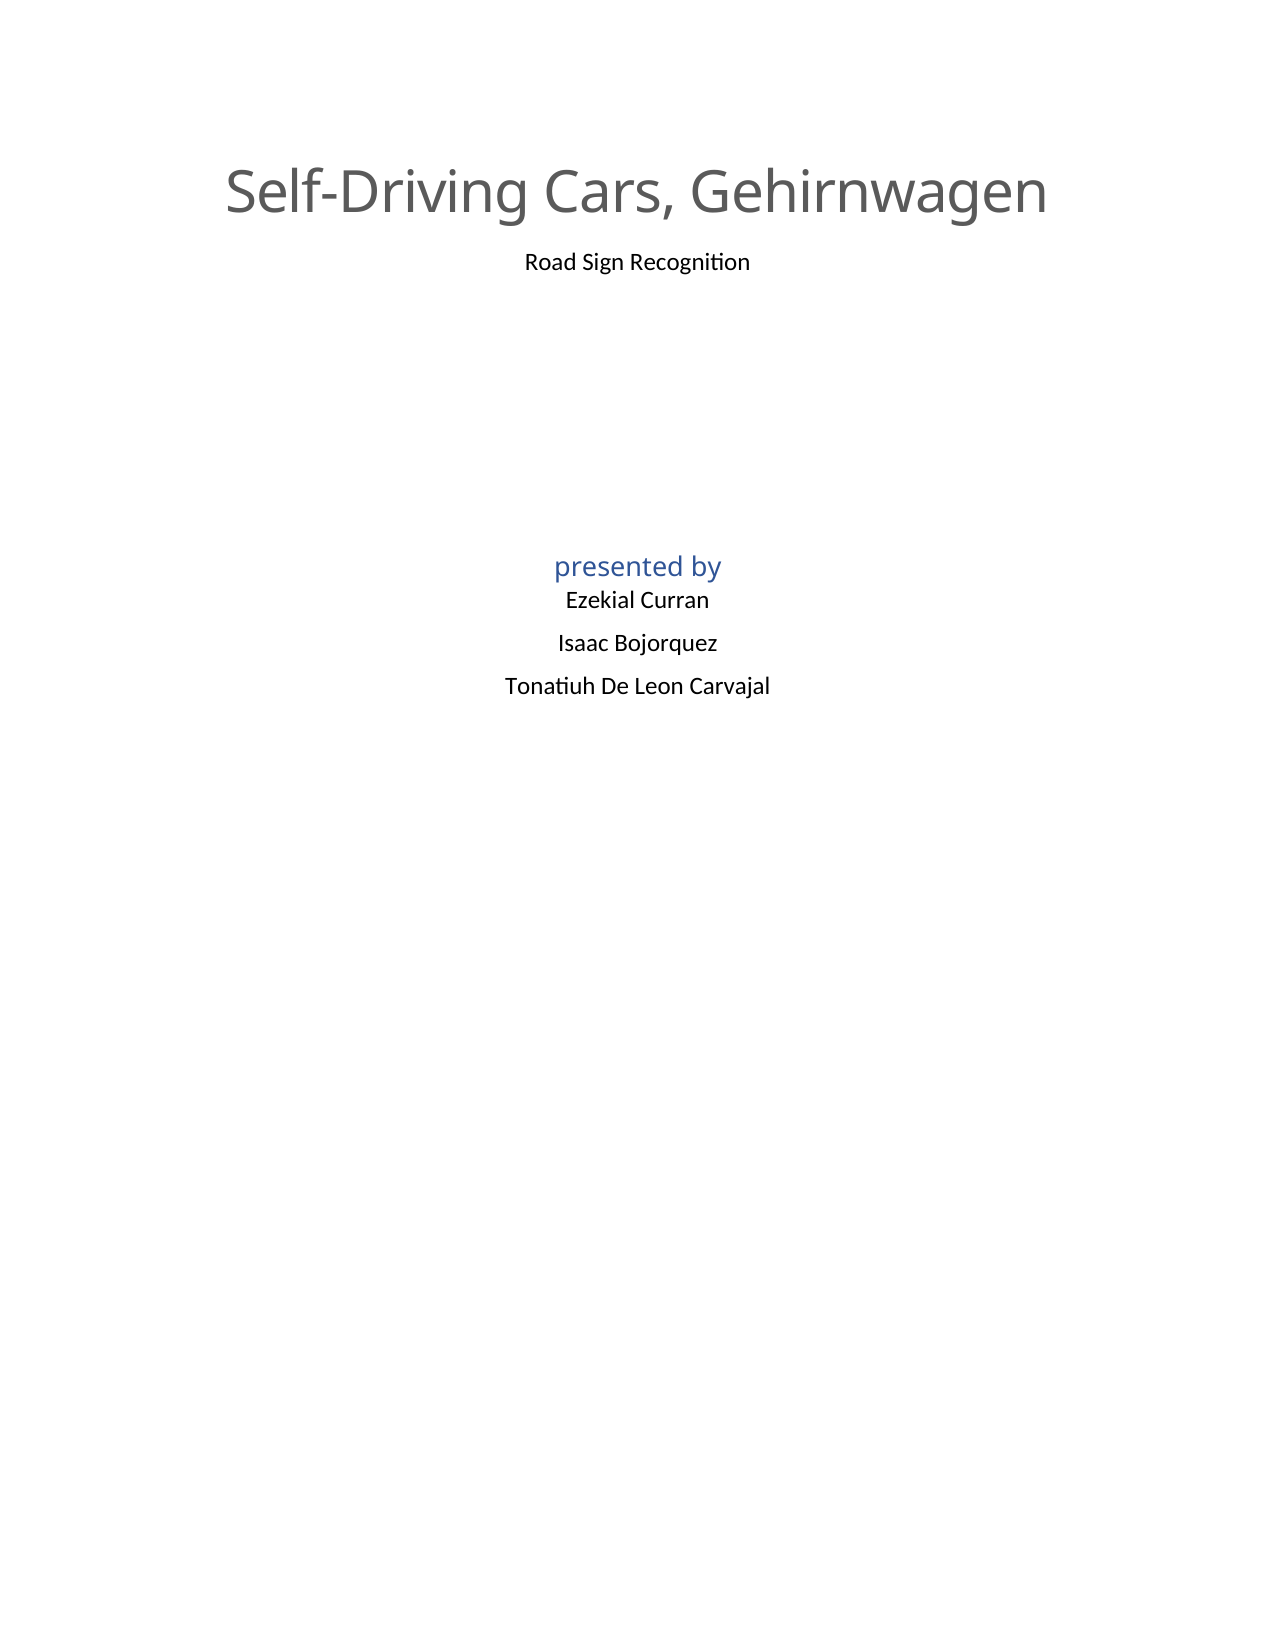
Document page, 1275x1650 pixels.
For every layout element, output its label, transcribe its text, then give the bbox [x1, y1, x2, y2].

subtitle Self-Driving Cars, Gehirnwagen [150, 150, 1125, 229]
subtitle presented by [150, 547, 1125, 584]
text Isaac Bojorquez [150, 627, 1125, 658]
text Tonatiuh De Leon Carvajal [150, 670, 1125, 701]
text Ezekial Curran [150, 584, 1125, 615]
text Road Sign Recognition [150, 246, 1125, 277]
